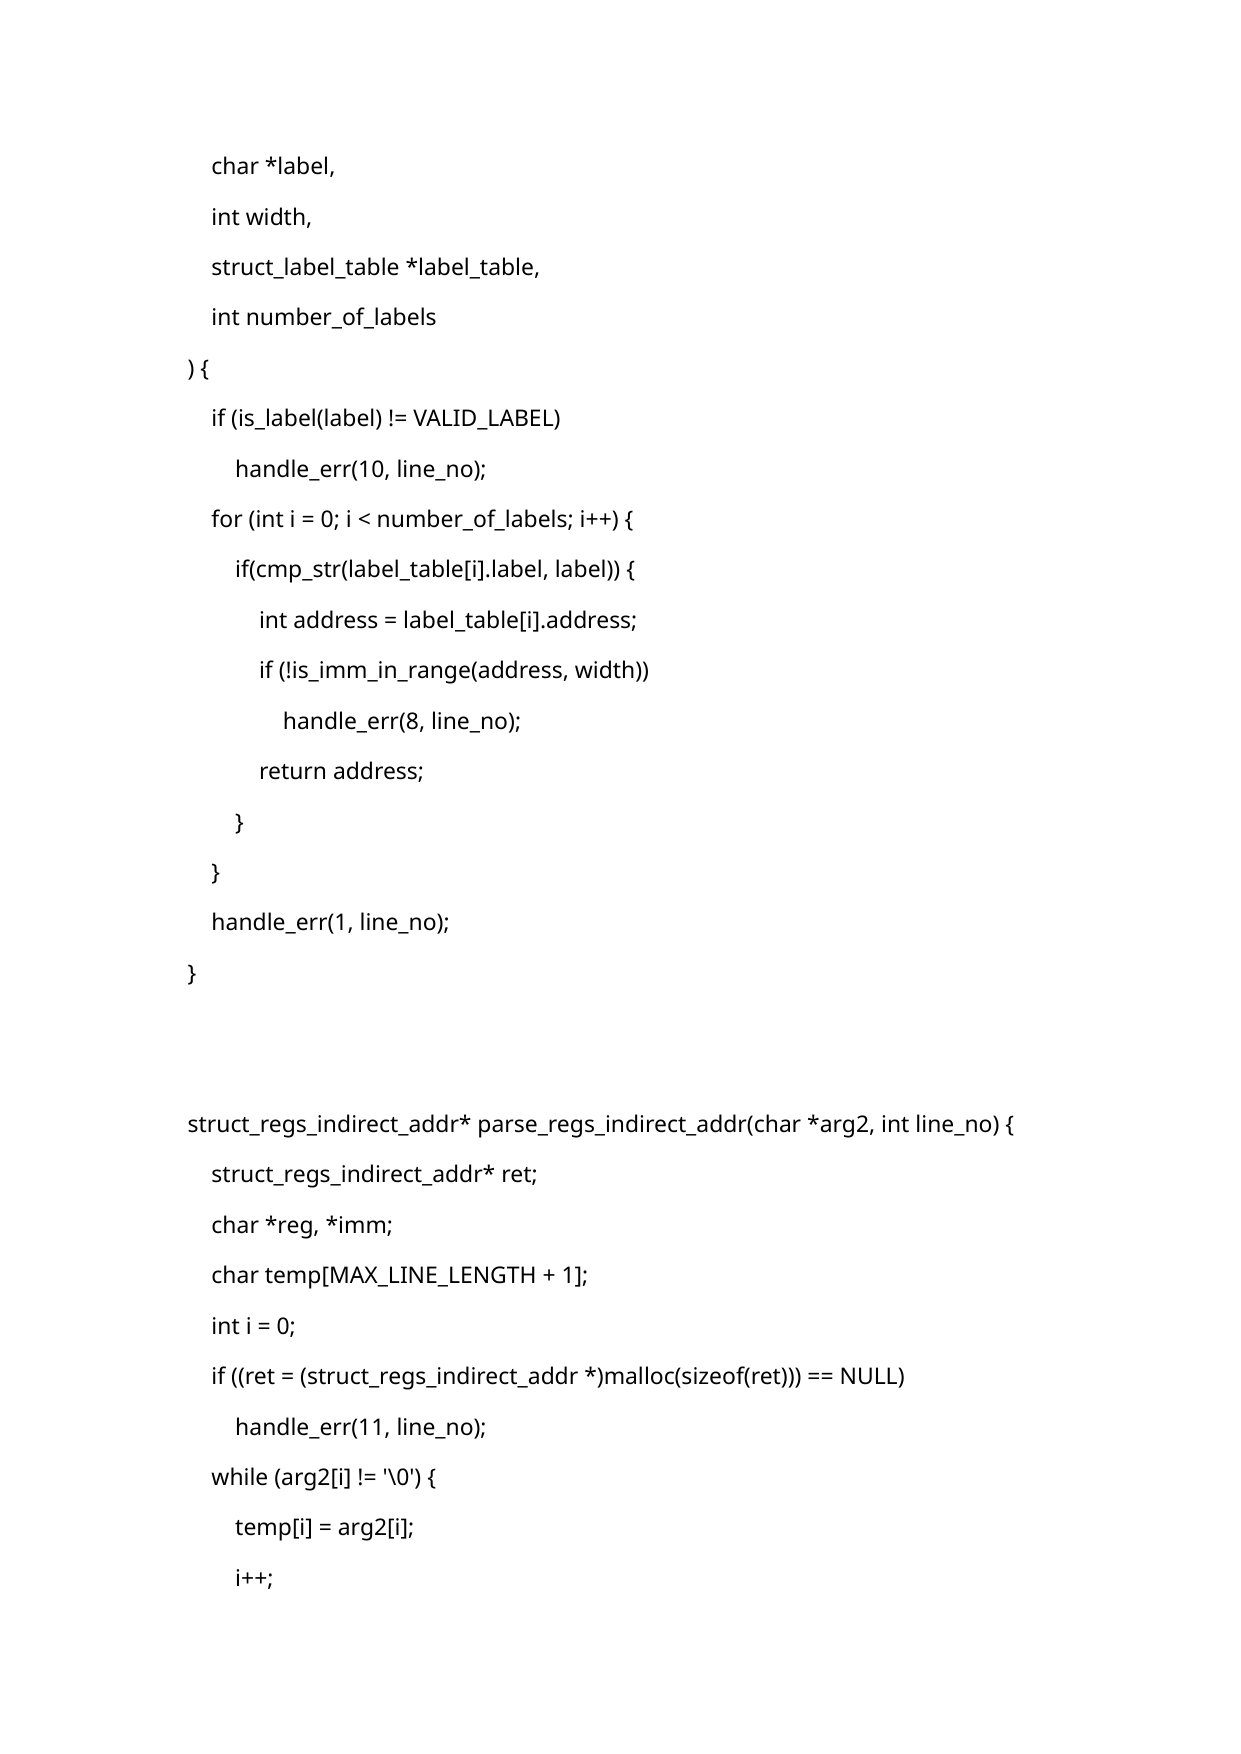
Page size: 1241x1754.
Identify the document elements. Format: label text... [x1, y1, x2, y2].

text struct_regs_indirect_addr* ret; [187, 1158, 1053, 1189]
text i++; [187, 1562, 1053, 1593]
text int i = 0; [187, 1309, 1053, 1341]
text int address = label_table[i].address; [187, 604, 1053, 635]
text if (!is_imm_in_range(address, width)) [187, 654, 1053, 685]
text for (int i = 0; i < number_of_labels; i++) { [187, 503, 1053, 534]
text if (is_label(label) != VALID_LABEL) [187, 402, 1053, 433]
text handle_err(1, line_no); [187, 906, 1053, 937]
text int number_of_labels [187, 301, 1053, 332]
text handle_err(10, line_no); [187, 452, 1053, 484]
text if ((ret = (struct_regs_indirect_addr *)malloc(sizeof(ret))) == NULL) [187, 1360, 1053, 1391]
text } [187, 856, 1053, 887]
text char temp[MAX_LINE_LENGTH + 1]; [187, 1259, 1053, 1290]
text } [187, 805, 1053, 837]
text handle_err(11, line_no); [187, 1410, 1053, 1442]
text } [187, 957, 1053, 988]
text while (arg2[i] != '\0') { [187, 1461, 1053, 1492]
text char *label, [187, 150, 1053, 181]
text temp[i] = arg2[i]; [187, 1511, 1053, 1542]
text int width, [187, 200, 1053, 232]
text handle_err(8, line_no); [187, 704, 1053, 736]
text ) { [187, 352, 1053, 383]
text return address; [187, 755, 1053, 786]
text char *reg, *imm; [187, 1209, 1053, 1240]
text struct_label_table *label_table, [187, 251, 1053, 282]
text struct_regs_indirect_addr* parse_regs_indirect_addr(char *arg2, int line_no) { [187, 1108, 1053, 1139]
text if(cmp_str(label_table[i].label, label)) { [187, 553, 1053, 584]
